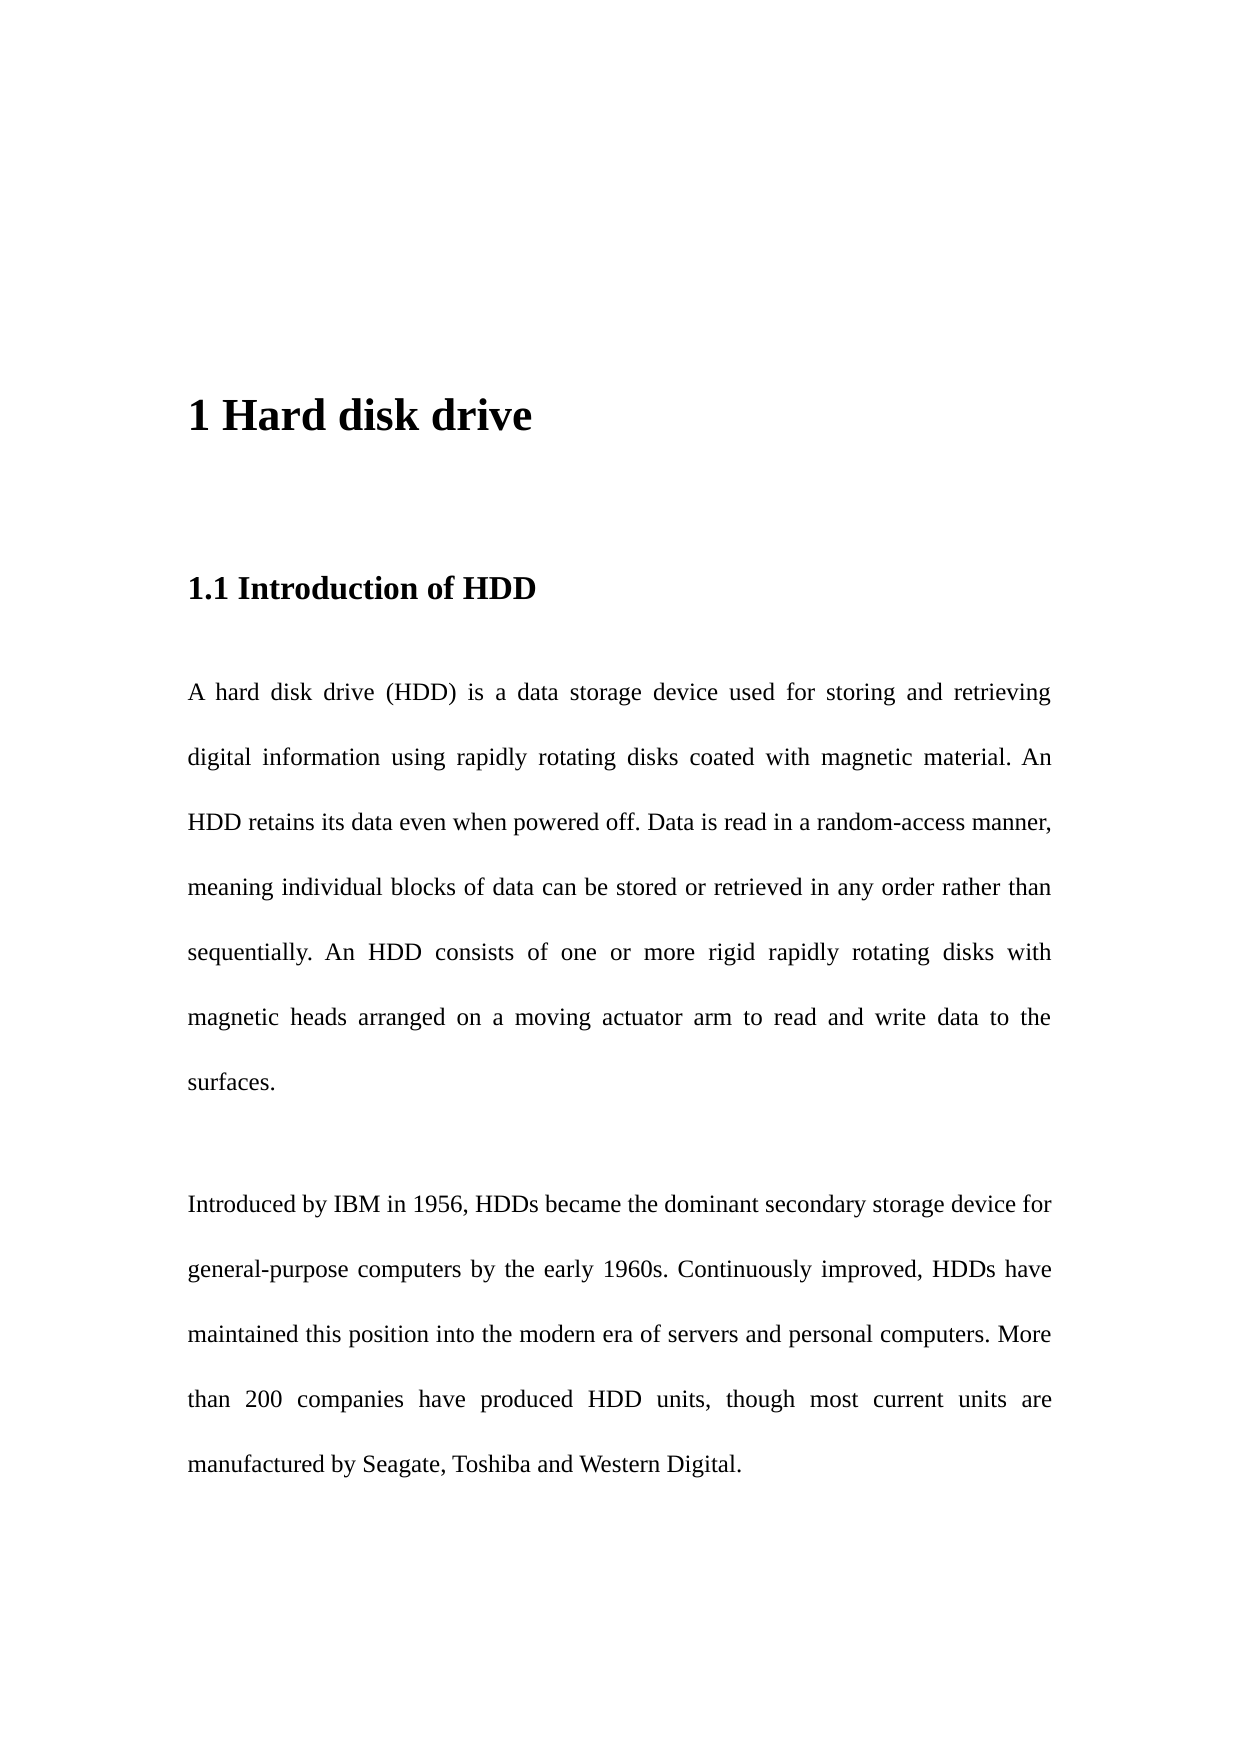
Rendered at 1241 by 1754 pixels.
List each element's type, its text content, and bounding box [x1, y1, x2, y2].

text Introduced by IBM in 1956, HDDs became the dominant secondary storage device for general-purpose computers by the early 1960s. Continuously improved, HDDs have maintained this position into the modern era of servers and personal computers. More than 200 companies have produced HDD units, though most current units are manufactured by Seagate, Toshiba and Western Digital. [187, 1187, 1053, 1480]
subtitle 1.1 Introduction of HDD [187, 555, 1053, 620]
subtitle 1 Hard disk drive [187, 381, 1053, 446]
text A hard disk drive (HDD) is a data storage device used for storing and retrieving digital information using rapidly rotating disks coated with magnetic material. An HDD retains its data even when powered off. Data is read in a random-access manner, meaning individual blocks of data can be stored or retrieved in any order rather than sequentially. An HDD consists of one or more rigid rapidly rotating disks with magnetic heads arranged on a moving actuator arm to read and write data to the surfaces. [187, 675, 1053, 1097]
